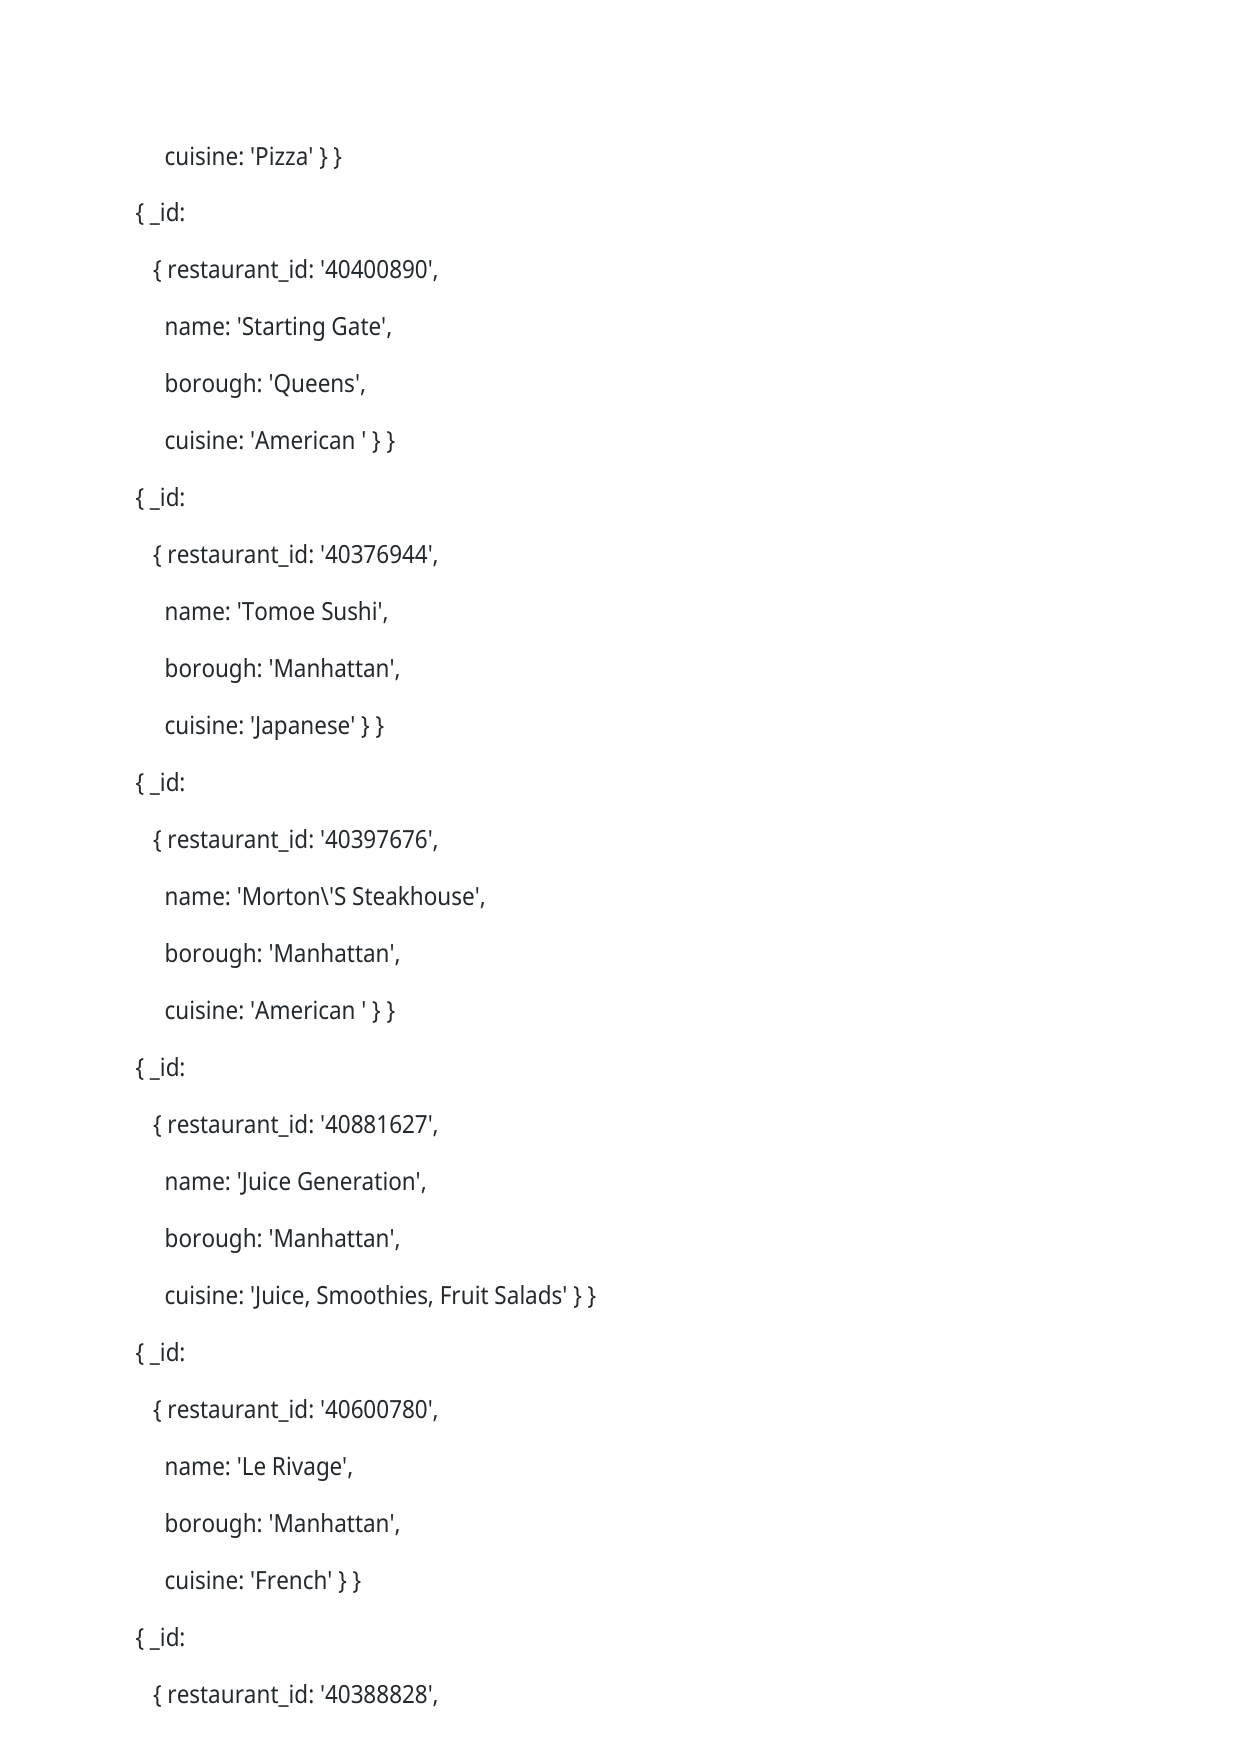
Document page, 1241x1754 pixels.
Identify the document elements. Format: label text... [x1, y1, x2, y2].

list borough: 'Manhattan', [135, 1222, 1046, 1254]
list { restaurant_id: '40388828', [135, 1678, 1046, 1710]
list borough: 'Manhattan', [135, 1507, 1046, 1539]
list cuisine: 'French' } } [135, 1564, 1046, 1596]
list { _id: [135, 1336, 1046, 1368]
list { _id: [135, 1621, 1046, 1653]
list cuisine: 'Juice, Smoothies, Fruit Salads' } } [135, 1279, 1046, 1311]
list name: 'Starting Gate', [135, 311, 1046, 342]
list { restaurant_id: '40881627', [135, 1108, 1046, 1140]
list borough: 'Manhattan', [135, 937, 1046, 969]
list name: 'Juice Generation', [135, 1165, 1046, 1197]
list { _id: [135, 766, 1046, 798]
list cuisine: 'Pizza' } } [135, 139, 1046, 171]
list name: 'Morton\'S Steakhouse', [135, 880, 1046, 912]
list { restaurant_id: '40600780', [135, 1393, 1046, 1425]
list { _id: [135, 197, 1046, 228]
list cuisine: 'Japanese' } } [135, 709, 1046, 741]
list { _id: [135, 1051, 1046, 1083]
list { restaurant_id: '40376944', [135, 538, 1046, 570]
list cuisine: 'American ' } } [135, 424, 1046, 456]
list cuisine: 'American ' } } [135, 994, 1046, 1026]
list borough: 'Manhattan', [135, 652, 1046, 684]
list { _id: [135, 481, 1046, 513]
list borough: 'Queens', [135, 367, 1046, 399]
list name: 'Tomoe Sushi', [135, 595, 1046, 627]
list { restaurant_id: '40397676', [135, 823, 1046, 855]
list { restaurant_id: '40400890', [135, 253, 1046, 285]
list name: 'Le Rivage', [135, 1450, 1046, 1482]
